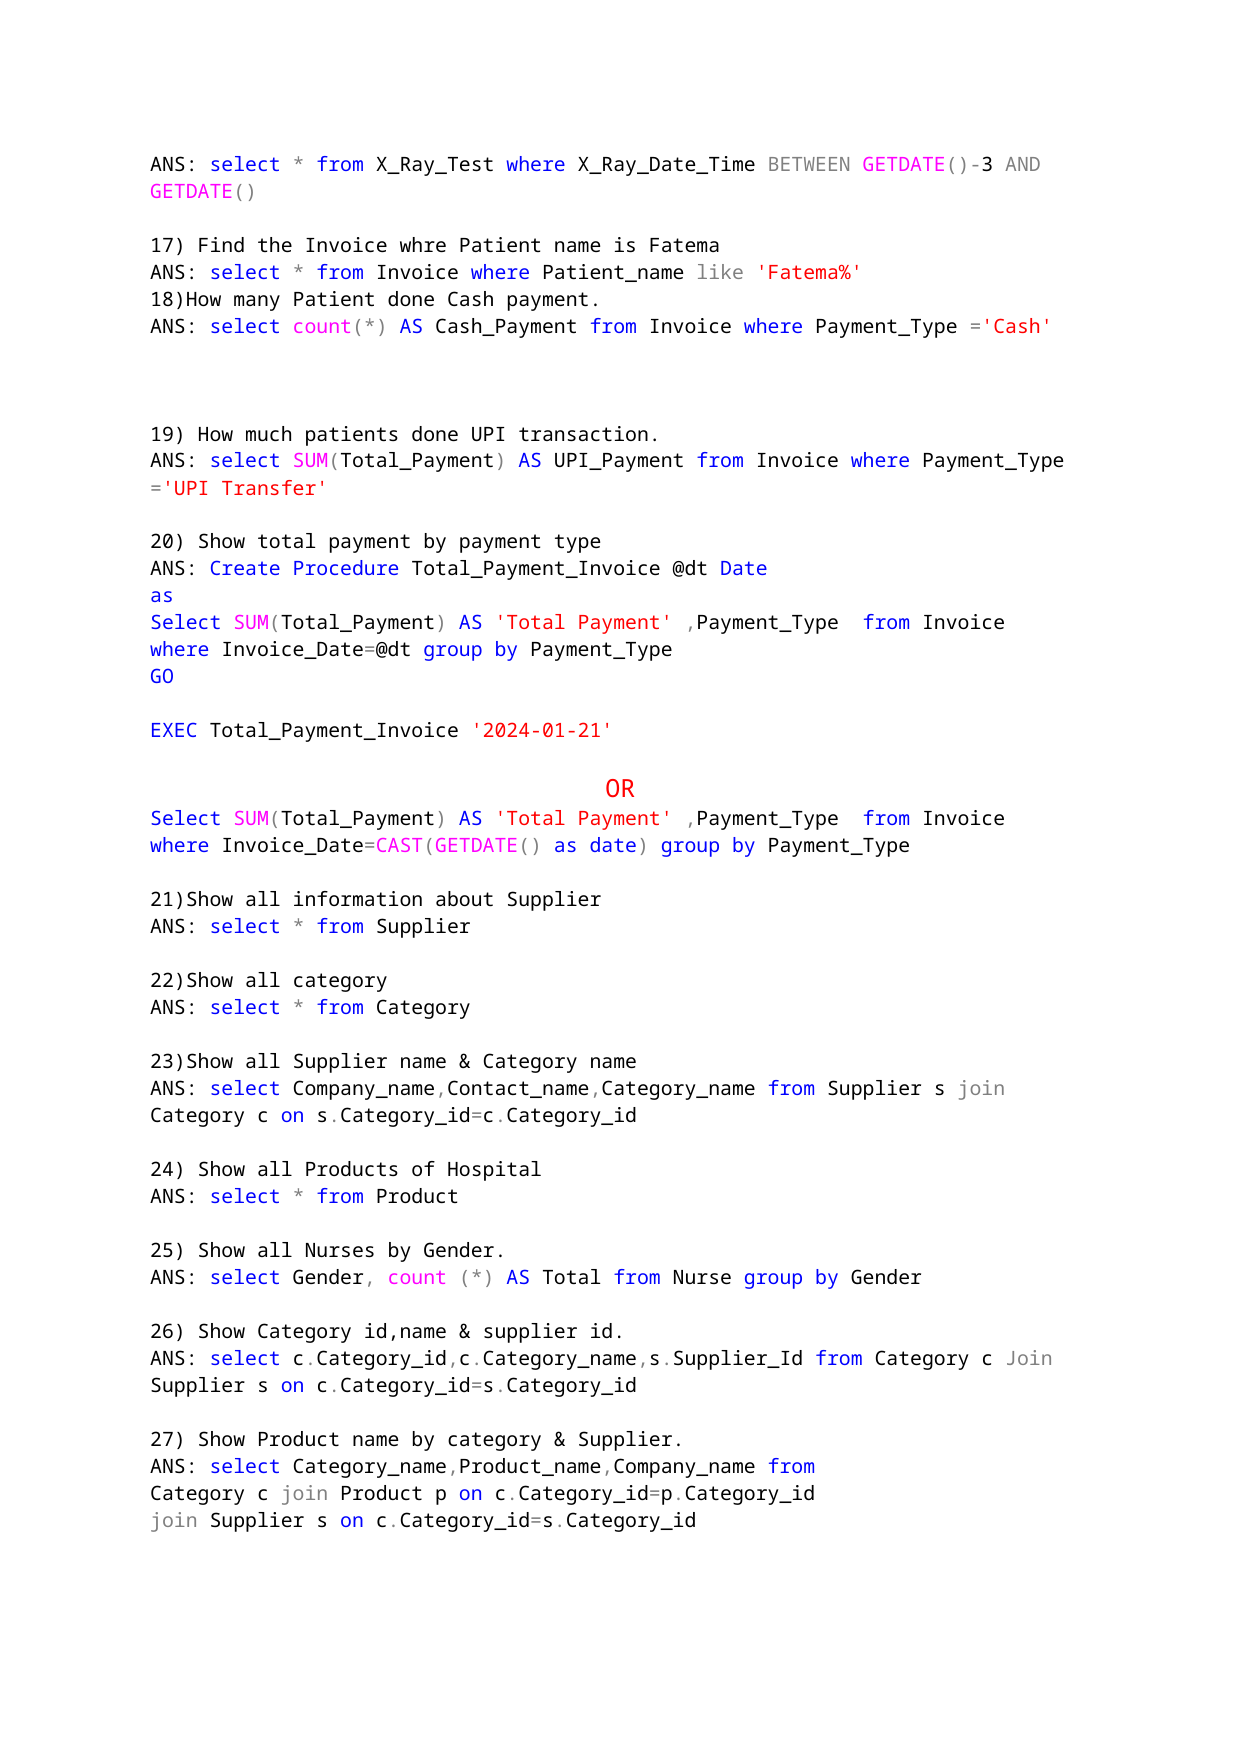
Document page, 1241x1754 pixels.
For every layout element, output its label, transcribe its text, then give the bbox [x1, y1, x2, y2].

text Select SUM(Total_Payment) AS 'Total Payment' ,Payment_Type from Invoice [150, 804, 1090, 832]
text ANS: select Category_name,Product_name,Company_name from [150, 1452, 1090, 1479]
text Category c join Product p on c.Category_id=p.Category_id [150, 1479, 1090, 1506]
text OR [150, 771, 1090, 804]
text ANS: select c.Category_id,c.Category_name,s.Supplier_Id from Category c Join Supplier s on c.Category_id=s.Category_id [150, 1344, 1090, 1398]
text 20) Show total payment by payment type [150, 528, 1090, 555]
text 17) Find the Invoice whre Patient name is Fatema [150, 231, 1090, 258]
text Select SUM(Total_Payment) AS 'Total Payment' ,Payment_Type from Invoice [150, 609, 1090, 636]
text 21)Show all information about Supplier [150, 886, 1090, 912]
text ANS: select * from X_Ray_Test where X_Ray_Date_Time BETWEEN GETDATE()-3 AND GETDATE() [150, 150, 1090, 204]
text 18)How many Patient done Cash payment. [150, 285, 1090, 312]
text ANS: select * from Supplier [150, 912, 1090, 939]
text EXEC Total_Payment_Invoice '2024-01-21' [150, 717, 1090, 743]
text 23)Show all Supplier name & Category name [150, 1047, 1090, 1074]
text 26) Show Category id,name & supplier id. [150, 1317, 1090, 1344]
text as [150, 582, 1090, 609]
text ANS: Create Procedure Total_Payment_Invoice @dt Date [150, 555, 1090, 582]
text where Invoice_Date=@dt group by Payment_Type [150, 636, 1090, 663]
text ANS: select Company_name,Contact_name,Category_name from Supplier s join Category c on s.Category_id=c.Category_id [150, 1074, 1090, 1128]
text 24) Show all Products of Hospital [150, 1155, 1090, 1182]
text ANS: select * from Invoice where Patient_name like 'Fatema%' [150, 258, 1090, 285]
text where Invoice_Date=CAST(GETDATE() as date) group by Payment_Type [150, 832, 1090, 858]
text ANS: select * from Category [150, 993, 1090, 1020]
text ANS: select Gender, count (*) AS Total from Nurse group by Gender [150, 1263, 1090, 1290]
text GO [150, 663, 1090, 689]
text ANS: select count(*) AS Cash_Payment from Invoice where Payment_Type ='Cash' [150, 312, 1090, 339]
text 22)Show all category [150, 966, 1090, 993]
text 19) How much patients done UPI transaction. [150, 420, 1090, 447]
text 27) Show Product name by category & Supplier. [150, 1425, 1090, 1452]
text ANS: select * from Product [150, 1182, 1090, 1209]
text join Supplier s on c.Category_id=s.Category_id [150, 1506, 1090, 1533]
text ANS: select SUM(Total_Payment) AS UPI_Payment from Invoice where Payment_Type ='UPI Transfer' [150, 447, 1090, 501]
text 25) Show all Nurses by Gender. [150, 1236, 1090, 1263]
